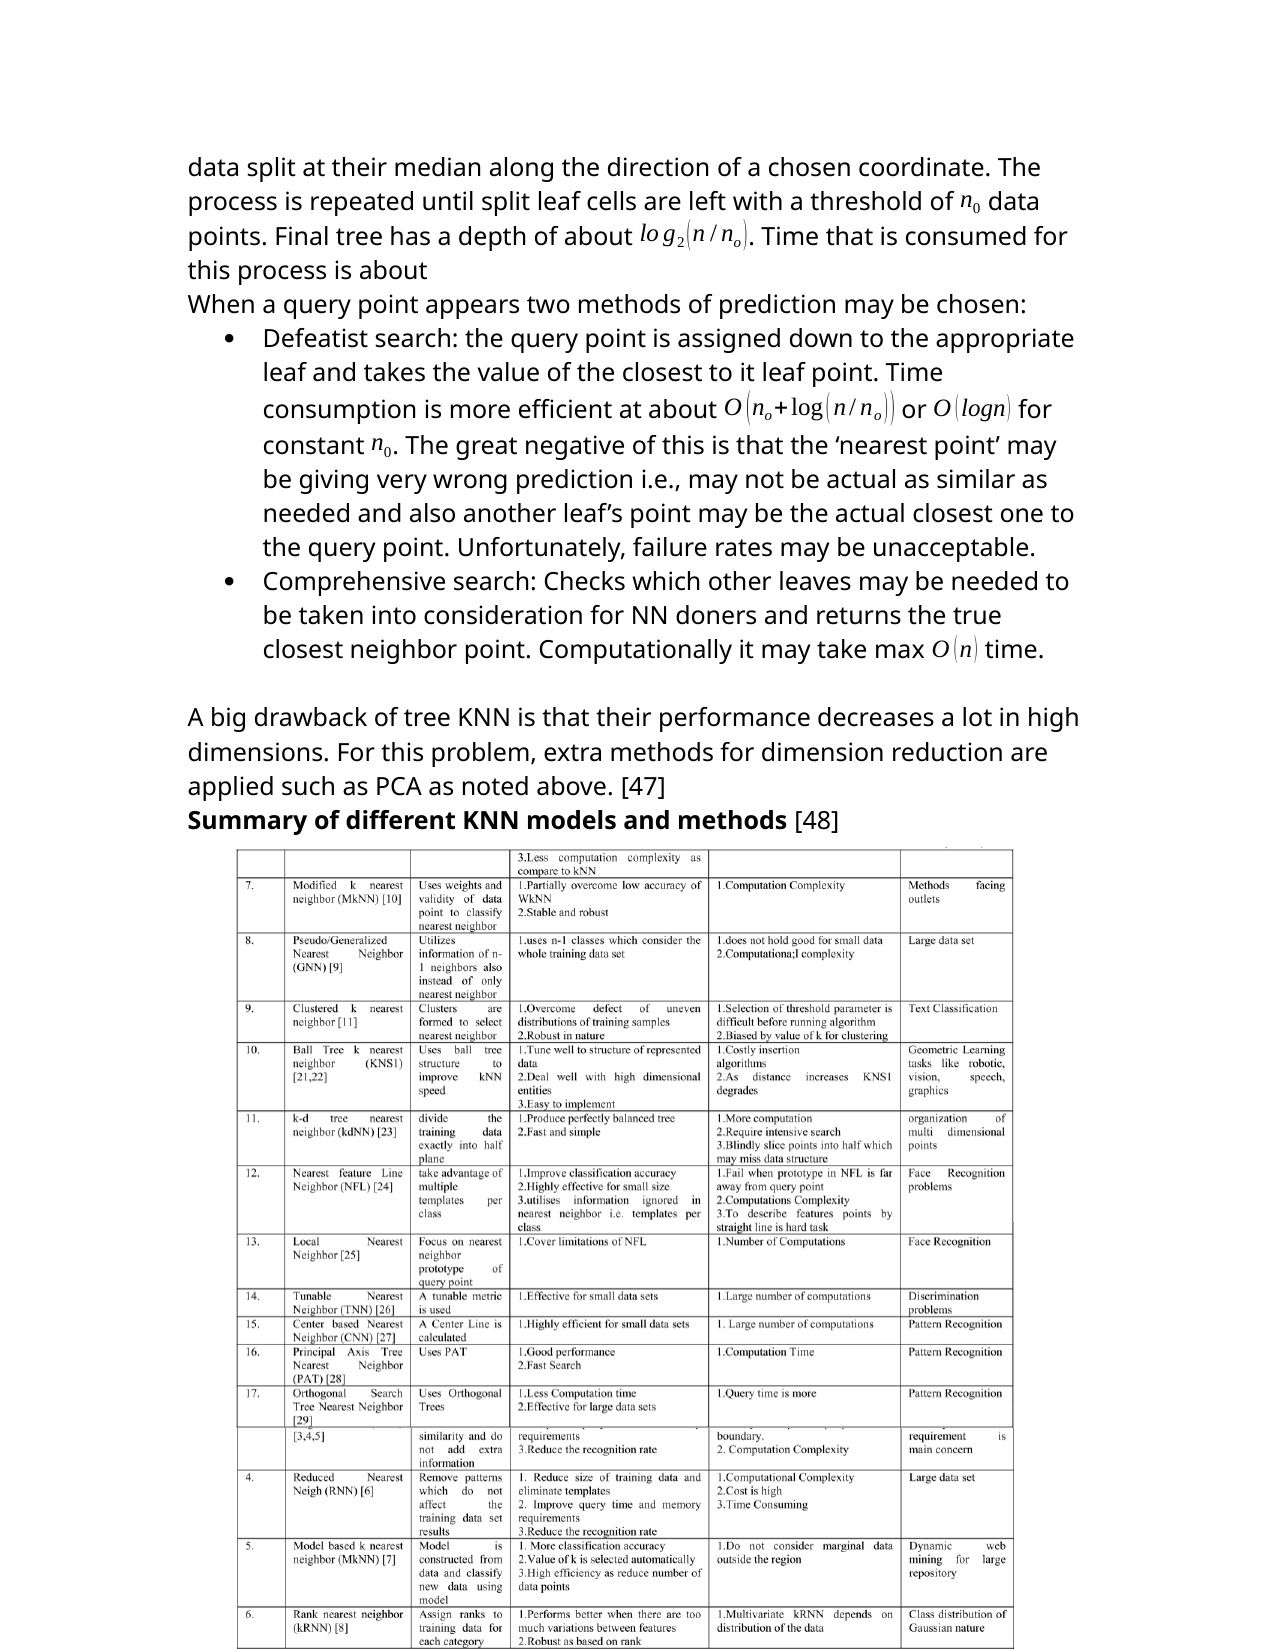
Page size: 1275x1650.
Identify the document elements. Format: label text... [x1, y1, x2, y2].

text Summary of different KNN models and methods [187, 802, 1087, 836]
picture [234, 847, 1014, 1650]
text A big drawback of tree KNN is that their performance decreases a lot in high dimensions. For this problem, extra methods for dimension reduction are applied such as PCA as noted above. [187, 700, 1087, 802]
text When a query point appears two methods of prediction may be chosen: [187, 287, 1087, 321]
list Comprehensive search: Checks which other leaves may be needed to be taken into consideration for NN doners and returns the true closest neighbor point. Computationally it may take max time. [225, 564, 1087, 666]
list Defeatist search: the query point is assigned down to the appropriate leaf and takes the value of the closest to it leaf point. Time consumption is more efficient at about or for constant . The great negative of this is that the ‘nearest point’ may be giving very wrong prediction i.e., may not be actual as similar as needed and also another leaf’s point may be the actual closest one to the query point. Unfortunately, failure rates may be unacceptable. [225, 321, 1087, 564]
